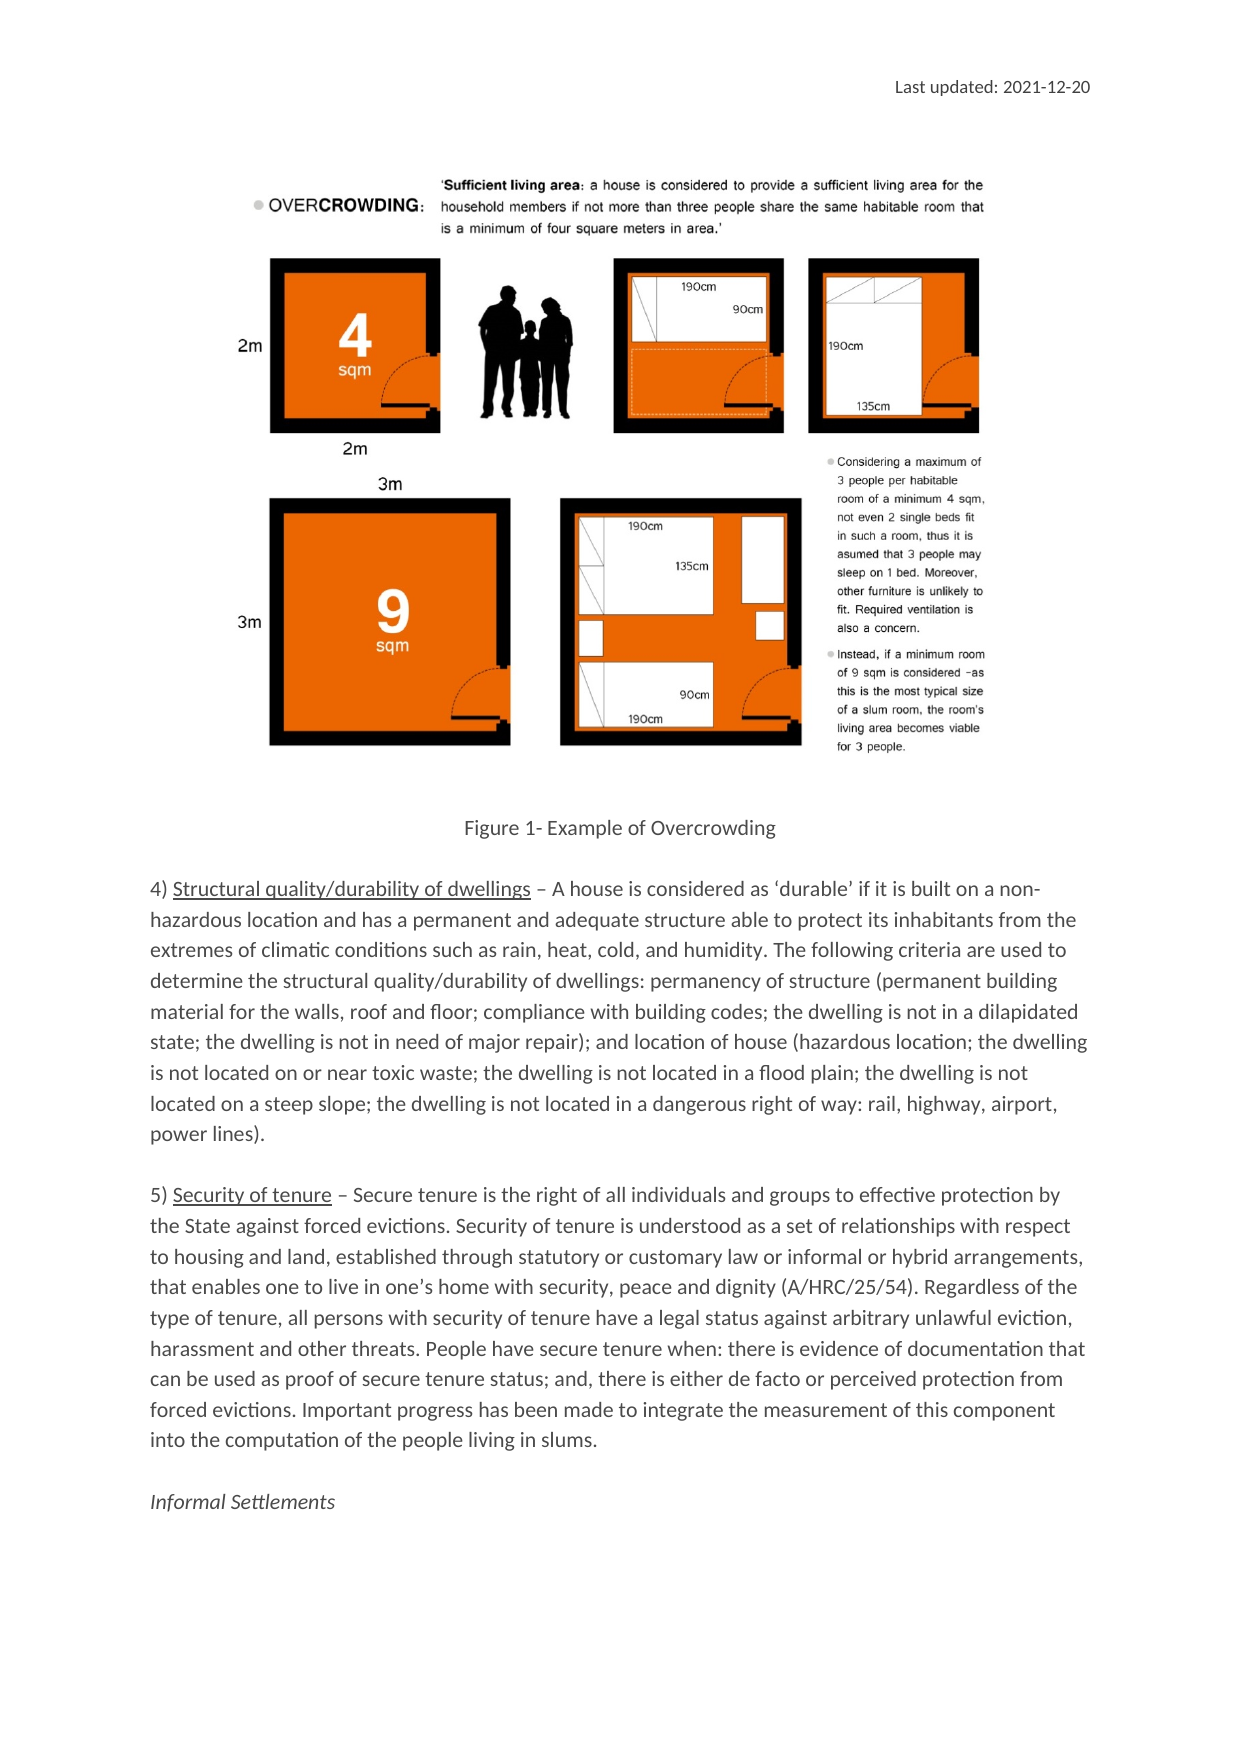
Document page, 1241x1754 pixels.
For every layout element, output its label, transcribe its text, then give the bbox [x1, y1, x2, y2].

text Figure 1- Example of Overcrowding [150, 814, 1090, 841]
text Informal Settlements [150, 1488, 1090, 1514]
text 5) Security of tenure – Secure tenure is the right of all individuals and groups to effective protection by the State against forced evictions. Security of tenure is understood as a set of relationships with respect to housing and land, established through statutory or customary law or informal or hybrid arrangements, that enables one to live in one’s home with security, peace and dignity (A/HRC/25/54). Regardless of the type of tenure, all persons with security of tenure have a legal status against arbitrary unlawful eviction, harassment and other threats. People have secure tenure when: there is evidence of documentation that can be used as proof of secure tenure status; and, there is either de facto or perceived protection from forced evictions. Important progress has been made to integrate the measurement of this component into the computation of the people living in slums. [150, 1182, 1090, 1453]
picture [213, 150, 1028, 789]
text 4) Structural quality/durability of dwellings – A house is considered as ‘durable’ if it is built on a non-hazardous location and has a permanent and adequate structure able to protect its inhabitants from the extremes of climatic conditions such as rain, heat, cold, and humidity. The following criteria are used to determine the structural quality/durability of dwellings: permanency of structure (permanent building material for the walls, roof and floor; compliance with building codes; the dwelling is not in a dilapidated state; the dwelling is not in need of major repair); and location of house (hazardous location; the dwelling is not located on or near toxic waste; the dwelling is not located in a flood plain; the dwelling is not located on a steep slope; the dwelling is not located in a dangerous right of way: rail, highway, airport, power lines). [150, 875, 1090, 1147]
